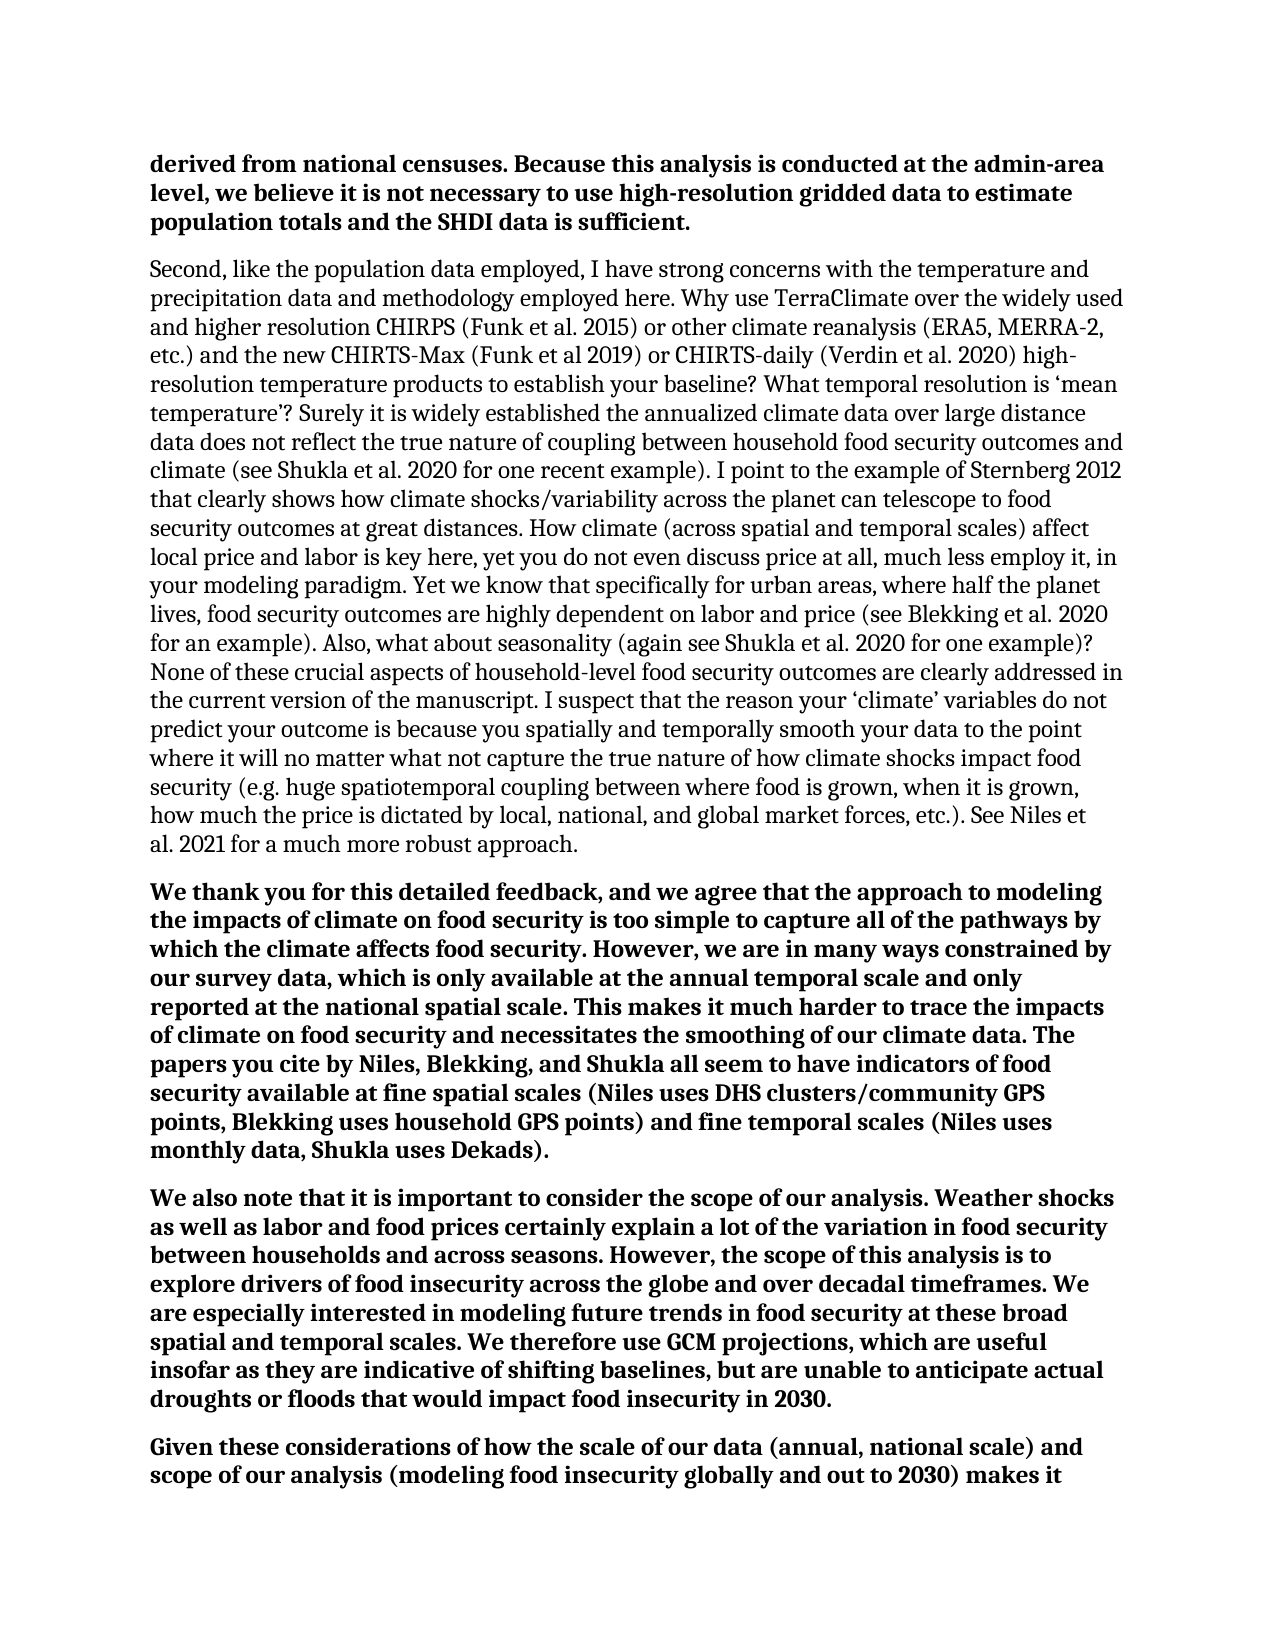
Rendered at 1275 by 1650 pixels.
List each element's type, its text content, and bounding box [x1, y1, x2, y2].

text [150, 1432, 1125, 1490]
text We thank you for this detailed feedback, and we agree that the approach to modeling the impacts of climate on food security is too simple to capture all of the pathways by which the climate affects food security. However, we are in many ways constrained by our survey data, which is only available at the annual temporal scale and only reported at the national spatial scale. This makes it much harder to trace the impacts of climate on food security and necessitates the smoothing of our climate data. The papers you cite by Niles, Blekking, and Shukla all seem to have indicators of food security available at fine spatial scales (Niles uses DHS clusters/community GPS points, Blekking uses household GPS points) and fine temporal scales (Niles uses monthly data, Shukla uses Dekads). [150, 877, 1125, 1165]
text Second, like the population data employed, I have strong concerns with the temperature and precipitation data and methodology employed here. Why use TerraClimate over the widely used and higher resolution CHIRPS (Funk et al. 2015) or other climate reanalysis (ERA5, MERRA-2, etc.) and the new CHIRTS-Max (Funk et al 2019) or CHIRTS-daily (Verdin et al. 2020) high-resolution temperature products to establish your baseline? What temporal resolution is ‘mean temperature’? Surely it is widely established the annualized climate data over large distance data does not reflect the true nature of coupling between household food security outcomes and climate (see Shukla et al. 2020 for one recent example). I point to the example of Sternberg 2012 that clearly shows how climate shocks/variability across the planet can telescope to food security outcomes at great distances. How climate (across spatial and temporal scales) affect local price and labor is key here, yet you do not even discuss price at all, much less employ it, in your modeling paradigm. Yet we know that specifically for urban areas, where half the planet lives, food security outcomes are highly dependent on labor and price (see Blekking et al. 2020 for an example). Also, what about seasonality (again see Shukla et al. 2020 for one example)? None of these crucial aspects of household-level food security outcomes are clearly addressed in the current version of the manuscript. I suspect that the reason your ‘climate’ variables do not predict your outcome is because you spatially and temporally smooth your data to the point where it will no matter what not capture the true nature of how climate shocks impact food security (e.g. huge spatiotemporal coupling between where food is grown, when it is grown, how much the price is dictated by local, national, and global market forces, etc.). See Niles et al. 2021 for a much more robust approach. [150, 255, 1125, 859]
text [150, 150, 1125, 236]
text We also note that it is important to consider the scope of our analysis. Weather shocks as well as labor and food prices certainly explain a lot of the variation in food security between households and across seasons. However, the scope of this analysis is to explore drivers of food insecurity across the globe and over decadal timeframes. We are especially interested in modeling future trends in food security at these broad spatial and temporal scales. We therefore use GCM projections, which are useful insofar as they are indicative of shifting baselines, but are unable to anticipate actual droughts or floods that would impact food insecurity in 2030. [150, 1184, 1125, 1414]
